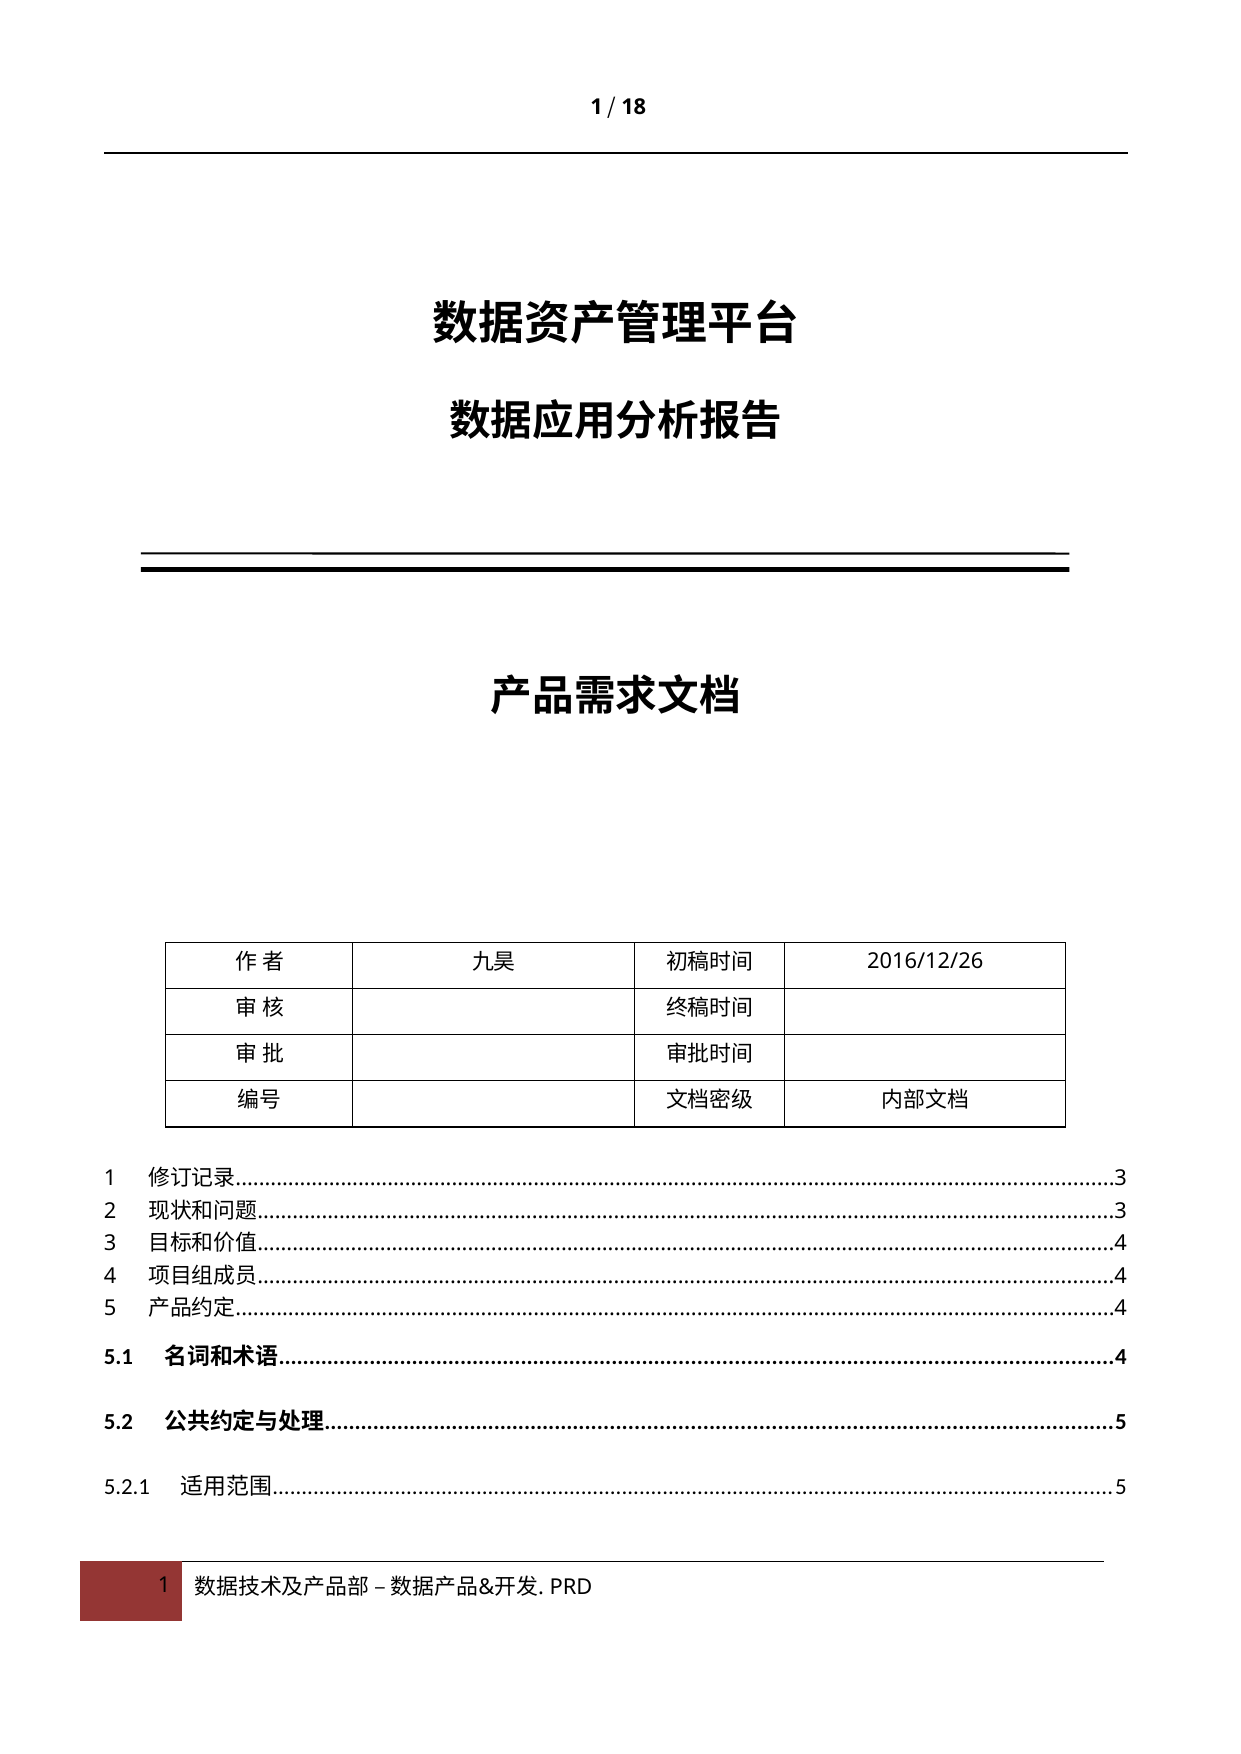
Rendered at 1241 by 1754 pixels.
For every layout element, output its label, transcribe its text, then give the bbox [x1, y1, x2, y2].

table_cell [353, 989, 634, 1034]
text 4 项目组成员 4 [103, 1257, 1128, 1290]
table_cell 审 批 [166, 1035, 352, 1080]
table_cell 审批时间 [635, 1035, 784, 1080]
table_cell [785, 989, 1065, 1034]
text 2 现状和问题 3 [103, 1192, 1128, 1225]
table_cell [785, 1035, 1065, 1080]
table_cell 文档密级 [635, 1081, 784, 1126]
table_cell 编号 [166, 1081, 352, 1126]
text 5.2 公共约定与处理 5 [103, 1387, 1128, 1452]
text 数据应用分析报告 [103, 385, 1128, 450]
table_cell 终稿时间 [635, 989, 784, 1034]
text 5.1 名词和术语 4 [103, 1322, 1128, 1387]
text 产品需求文档 [103, 660, 1128, 725]
table_header 2016/12/26 [785, 943, 1065, 988]
text 5.2.1 适用范围 5 [103, 1452, 1128, 1517]
text 3 目标和价值 4 [103, 1225, 1128, 1257]
table_cell [353, 1035, 634, 1080]
table_cell [353, 1081, 634, 1126]
text 数据资产管理平台 [103, 271, 1128, 368]
table_header 初稿时间 [635, 943, 784, 988]
text 1 修订记录 3 [103, 1160, 1128, 1192]
text 5 产品约定 4 [103, 1290, 1128, 1322]
table_header 九昊 [353, 943, 634, 988]
table_cell 内部文档 [785, 1081, 1065, 1126]
table_header 作 者 [166, 943, 352, 988]
table_cell 审 核 [166, 989, 352, 1034]
